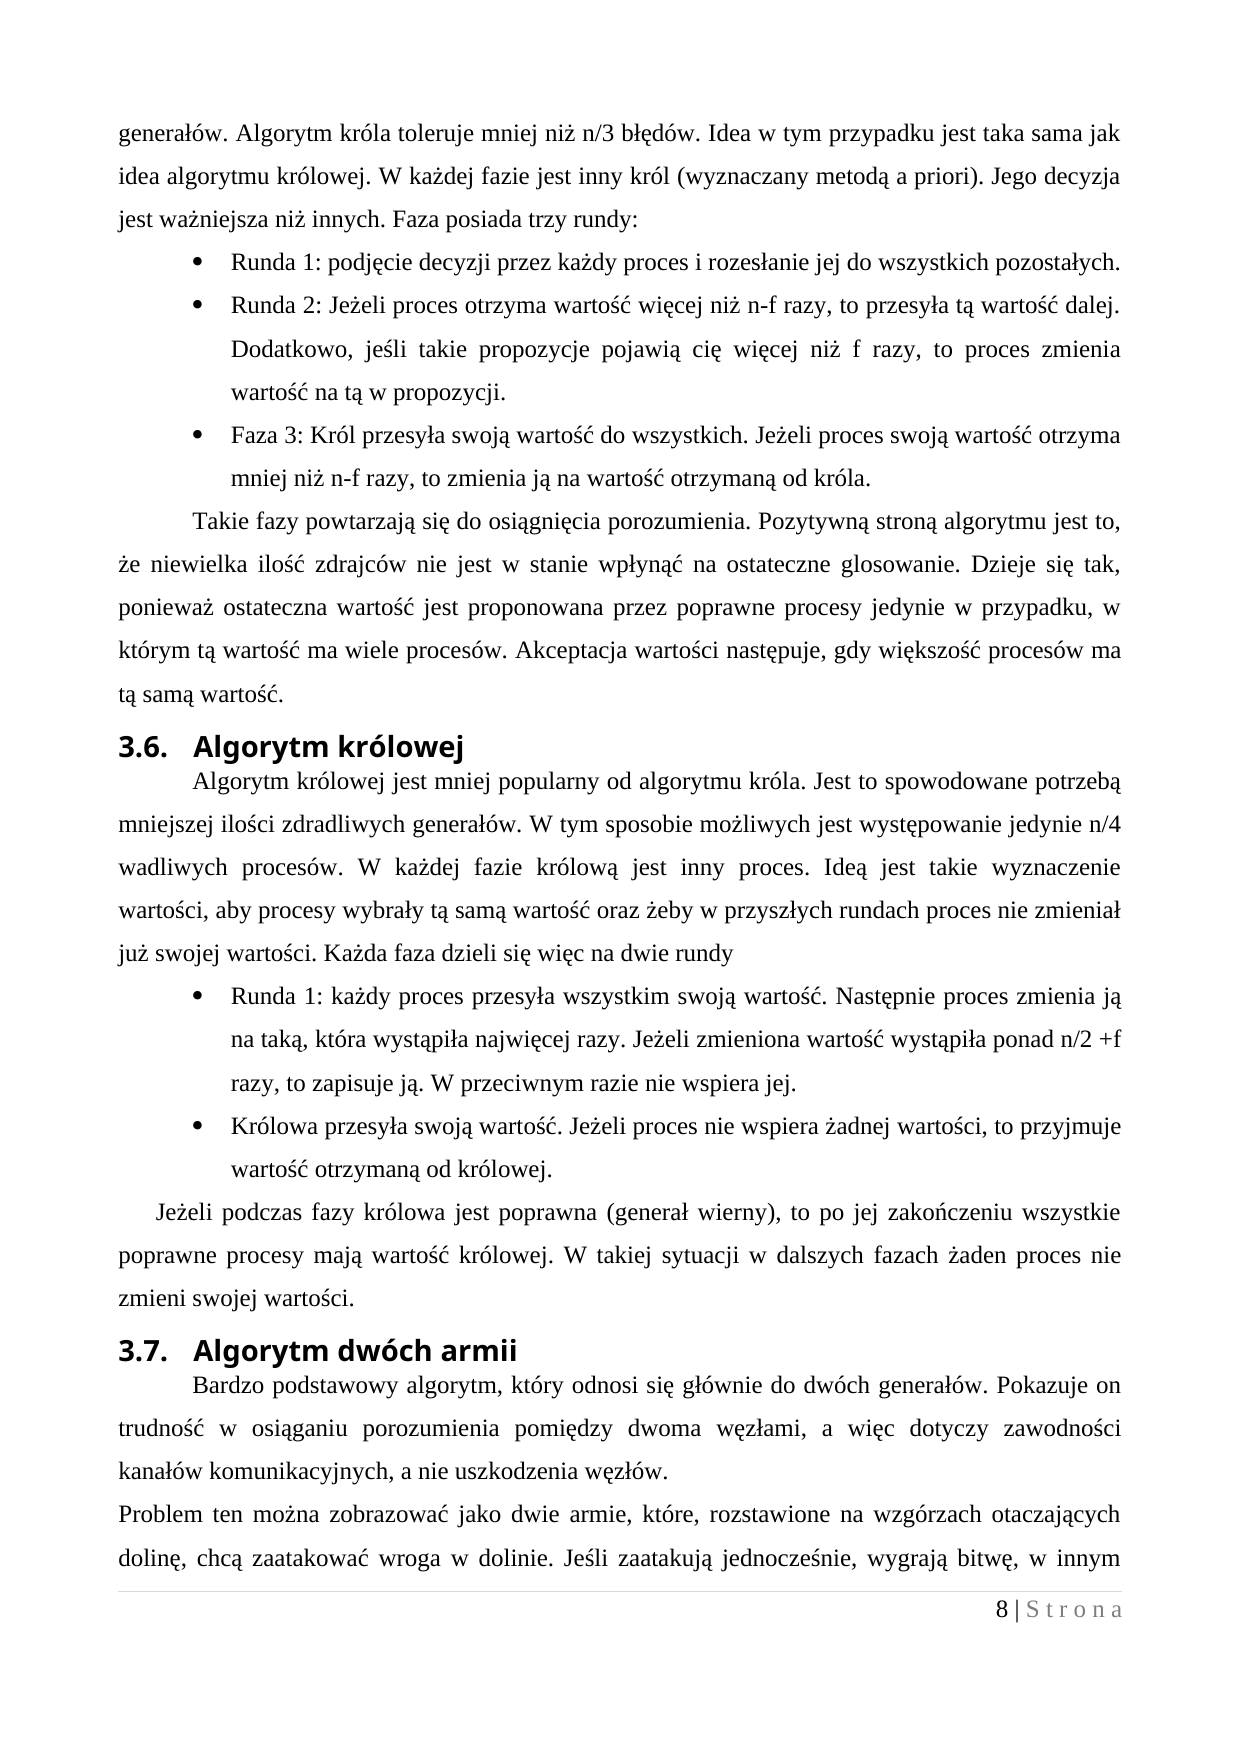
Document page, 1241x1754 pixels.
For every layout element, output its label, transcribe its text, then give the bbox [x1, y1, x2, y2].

list Faza 3: Król przesyła swoją wartość do wszystkich. Jeżeli proces swoją wartość otrzyma mniej niż n-f razy, to zmienia ją na wartość otrzymaną od króla. [193, 420, 1122, 492]
text Jeżeli podczas fazy królowa jest poprawna (generał wierny), to po jej zakończeniu wszystkie poprawne procesy mają wartość królowej. W takiej sytuacji w dalszych fazach żaden proces nie zmieni swojej wartości. [118, 1197, 1122, 1312]
subtitle Algorytm dwóch armii [118, 1331, 1122, 1370]
text Takie fazy powtarzają się do osiągnięcia porozumienia. Pozytywną stroną algorytmu jest to, że niewielka ilość zdrajców nie jest w stanie wpłynąć na ostateczne glosowanie. Dzieje się tak, ponieważ ostateczna wartość jest proponowana przez poprawne procesy jedynie w przypadku, w którym tą wartość ma wiele procesów. Akceptacja wartości następuje, gdy większość procesów ma tą samą wartość. [118, 506, 1122, 707]
list Runda 1: podjęcie decyzji przez każdy proces i rozesłanie jej do wszystkich pozostałych. [193, 247, 1122, 276]
subtitle Algorytm królowej [118, 726, 1122, 766]
list Runda 2: Jeżeli proces otrzyma wartość więcej niż n-f razy, to przesyła tą wartość dalej. Dodatkowo, jeśli takie propozycje pojawią cię więcej niż f razy, to proces zmienia wartość na tą w propozycji. [193, 291, 1122, 406]
text Bardzo podstawowy algorytm, który odnosi się głównie do dwóch generałów. Pokazuje on trudność w osiąganiu porozumienia pomiędzy dwoma węzłami, a więc dotyczy zawodności kanałów komunikacyjnych, a nie uszkodzenia węzłów. [118, 1370, 1122, 1485]
text Algorytm królowej jest mniej popularny od algorytmu króla. Jest to spowodowane potrzebą mniejszej ilości zdradliwych generałów. W tym sposobie możliwych jest występowanie jedynie n/4 wadliwych procesów. W każdej fazie królową jest inny proces. Ideą jest takie wyznaczenie wartości, aby procesy wybrały tą samą wartość oraz żeby w przyszłych rundach proces nie zmieniał już swojej wartości. Każda faza dzieli się więc na dwie rundy [118, 766, 1122, 967]
list Runda 1: każdy proces przesyła wszystkim swoją wartość. Następnie proces zmienia ją na taką, która wystąpiła najwięcej razy. Jeżeli zmieniona wartość wystąpiła ponad n/2 +f razy, to zapisuje ją. W przeciwnym razie nie wspiera jej. [193, 981, 1122, 1096]
list Królowa przesyła swoją wartość. Jeżeli proces nie wspiera żadnej wartości, to przyjmuje wartość otrzymaną od królowej. [193, 1111, 1122, 1183]
